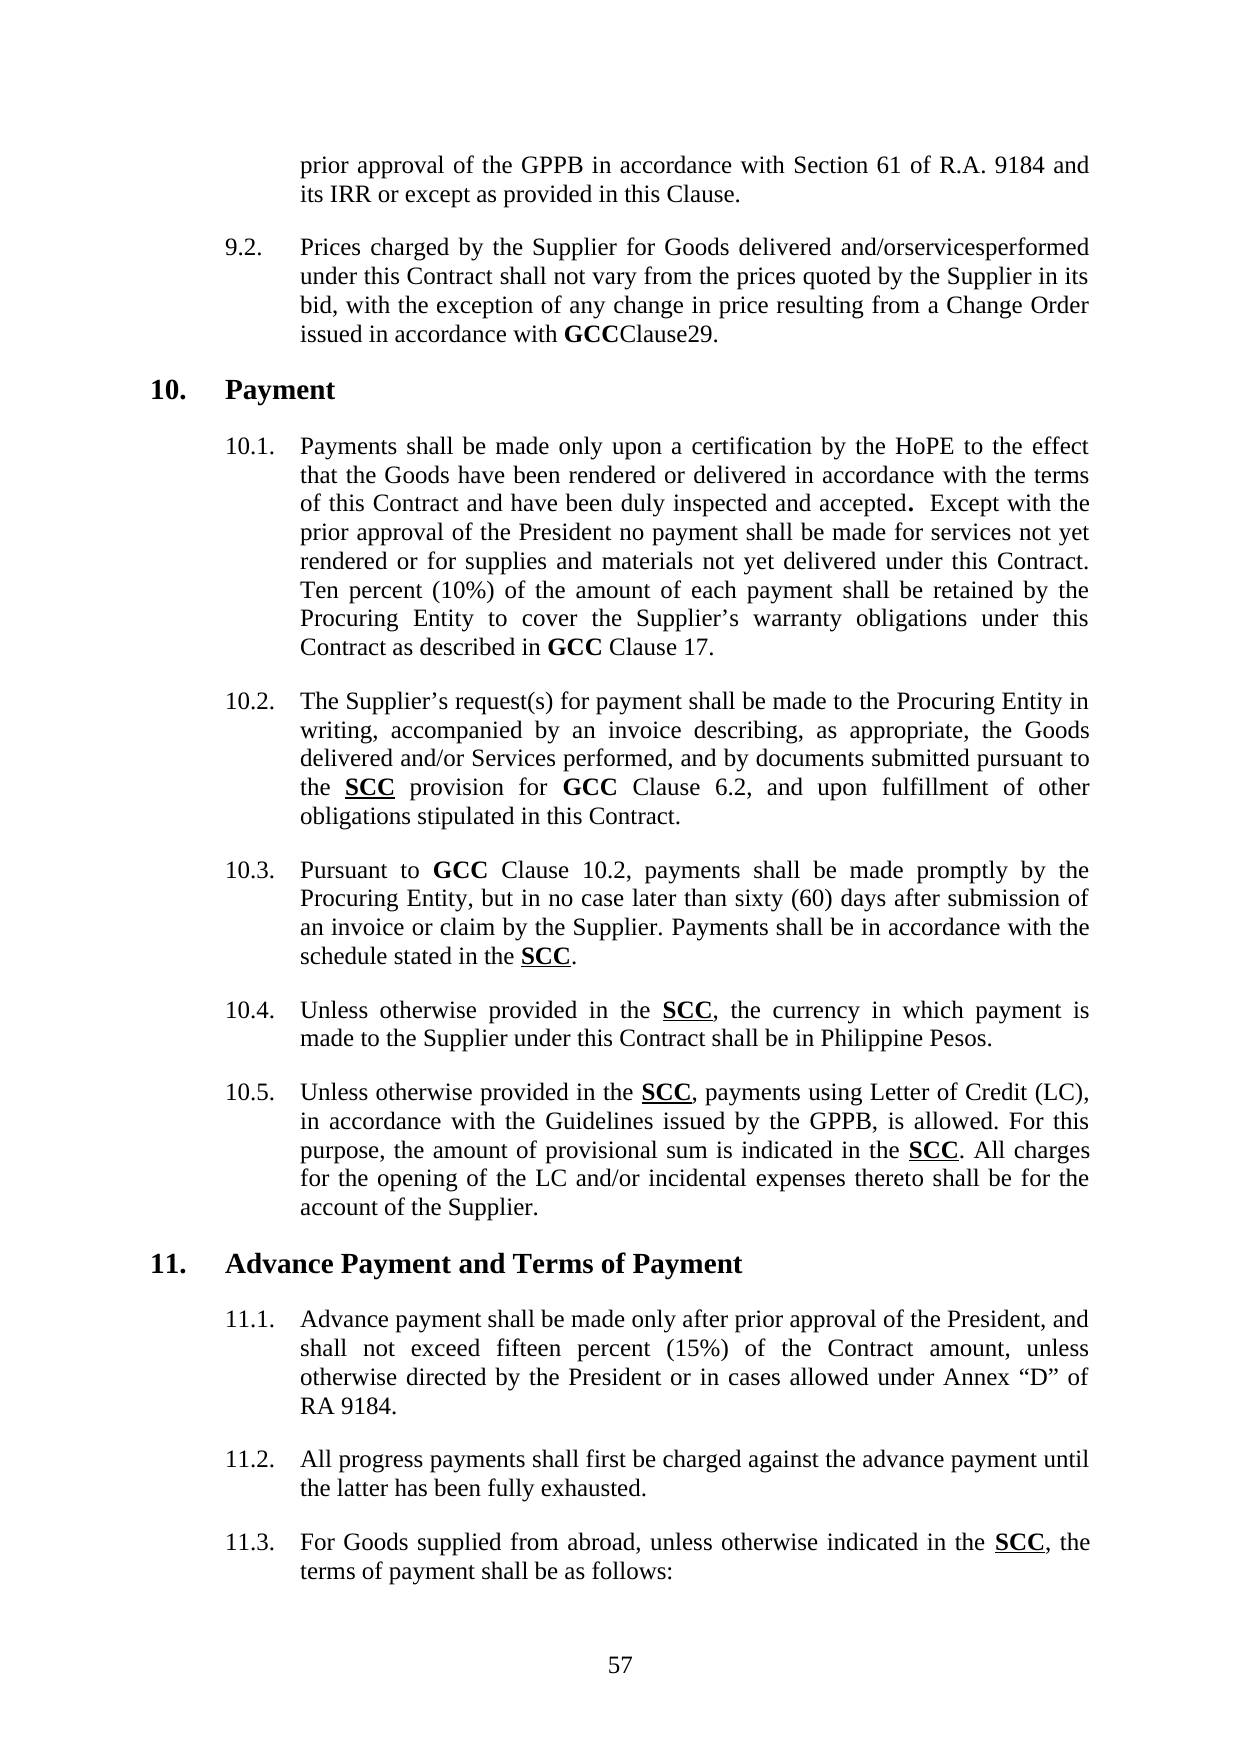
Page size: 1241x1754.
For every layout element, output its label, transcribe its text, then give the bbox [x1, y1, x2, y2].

subtitle Payment [150, 372, 1090, 406]
text Unless otherwise provided in the SCC, payments using Letter of Credit (LC), in accordance with the Guidelines issued by the GPPB, is allowed. For this purpose, the amount of provisional sum is indicated in the SCC. All charges for the opening of the LC and/or incidental expenses thereto shall be for the account of the Supplier. [225, 1077, 1090, 1221]
text Unless otherwise provided in the SCC, the currency in which payment is made to the Supplier under this Contract shall be in Philippine Pesos. [225, 995, 1090, 1052]
text For Goods supplied from abroad, unless otherwise indicated in the SCC, the terms of payment shall be as follows: [225, 1527, 1090, 1584]
subtitle Advance Payment and Terms of Payment [150, 1246, 1090, 1279]
text All progress payments shall first be charged against the advance payment until the latter has been fully exhausted. [225, 1444, 1090, 1502]
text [225, 150, 1090, 207]
text Advance payment shall be made only after prior approval of the President, and shall not exceed fifteen percent (15%) of the Contract amount, unless otherwise directed by the President or in cases allowed under Annex “D” of RA 9184. [225, 1304, 1090, 1419]
